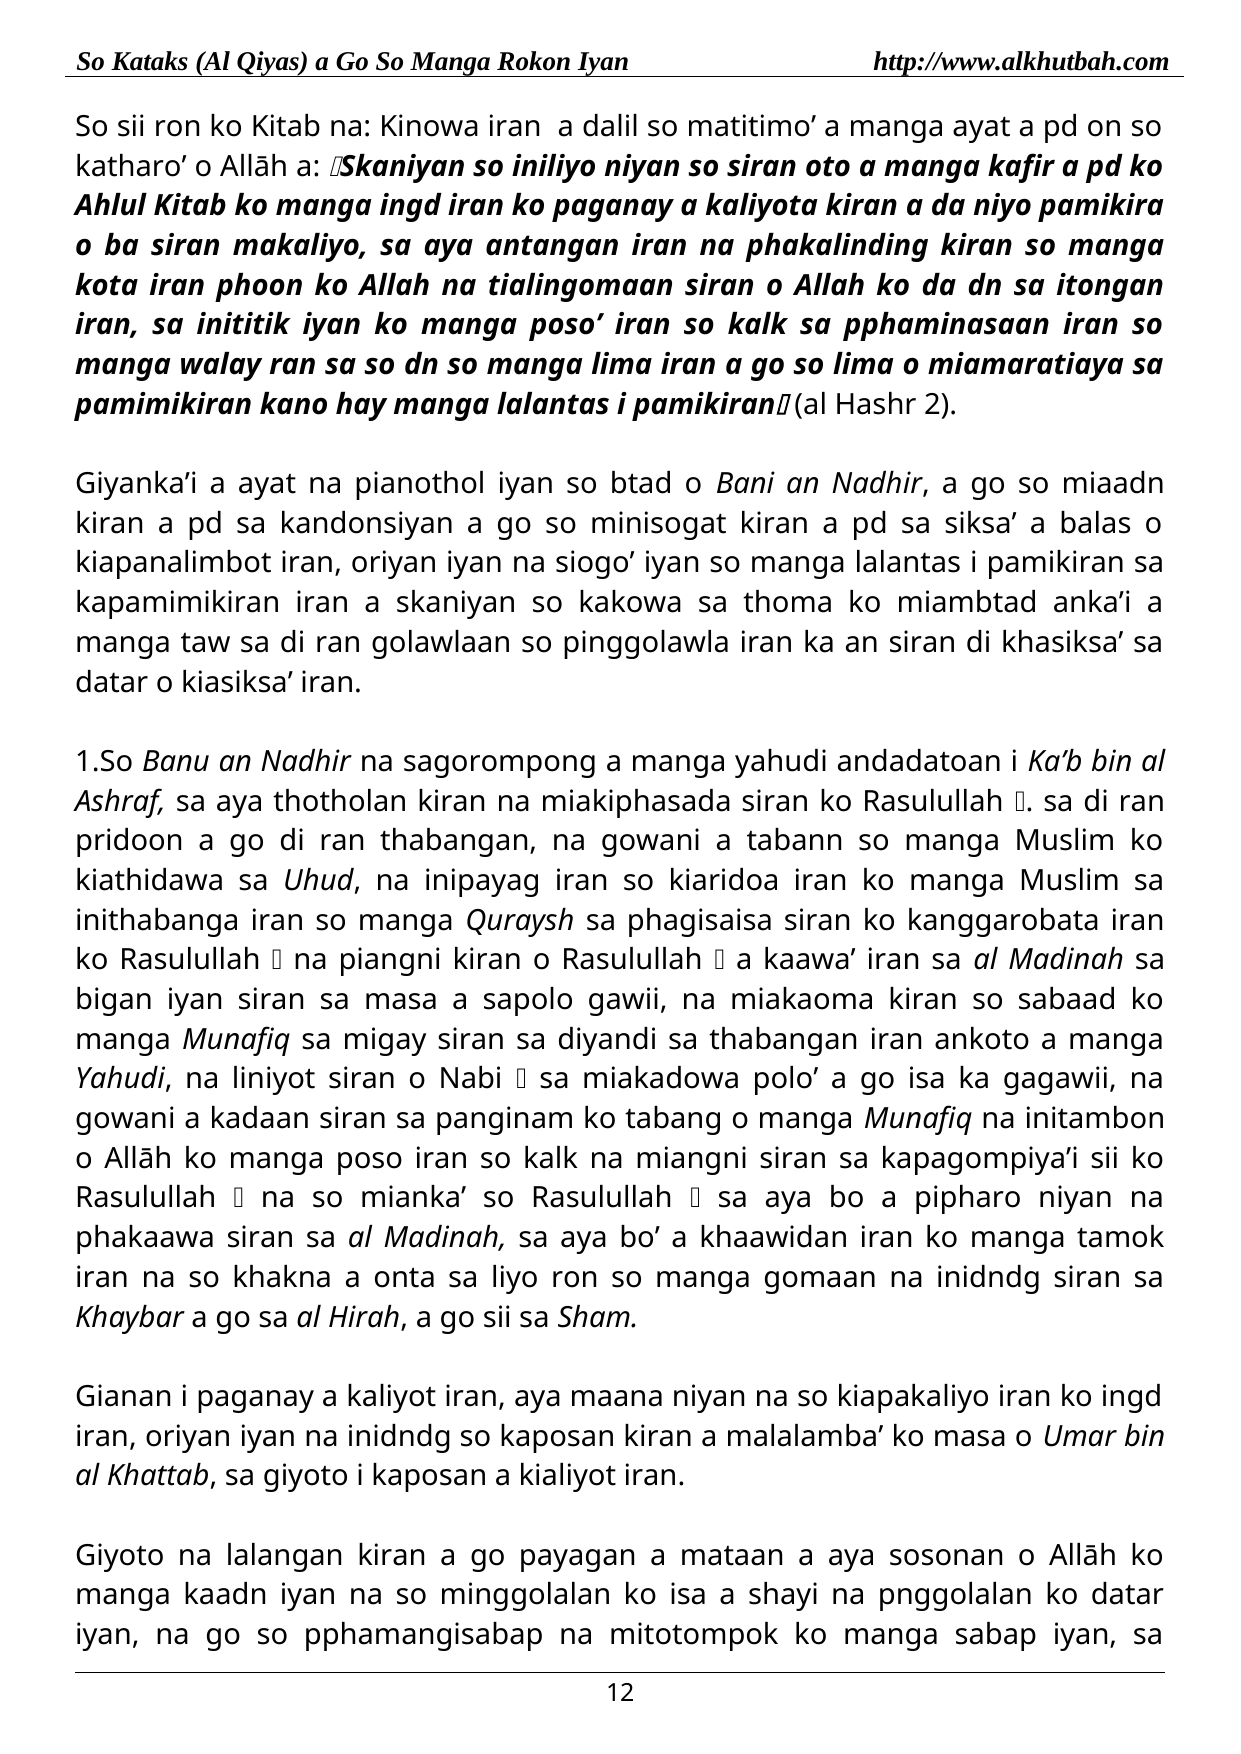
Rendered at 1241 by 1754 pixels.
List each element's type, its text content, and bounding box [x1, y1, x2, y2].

text 1.So Banu an Nadhir na sagorompong a manga yahudi andadatoan i Ka’b bin al Ashraf, sa aya thotholan kiran na miakiphasada siran ko Rasulullah . sa di ran pridoon a go di ran thabangan, na gowani a tabann so manga Muslim ko kiathidawa sa Uhud, na inipayag iran so kiaridoa iran ko manga Muslim sa inithabanga iran so manga Quraysh sa phagisaisa siran ko kanggarobata iran ko Rasulullah na piangni kiran o Rasulullah a kaawa’ iran sa al Madinah sa bigan iyan siran sa masa a sapolo gawii, na miakaoma kiran so sabaad ko manga Munafiq sa migay siran sa diyandi sa thabangan iran ankoto a manga Yahudi, na liniyot siran o Nabi sa miakadowa polo’ a go isa ka gagawii, na gowani a kadaan siran sa panginam ko tabang o manga Munafiq na initambon o Allāh ko manga poso iran so kalk na miangni siran sa kapagompiya’i sii ko Rasulullah na so mianka’ so Rasulullah sa aya bo a pipharo niyan na phakaawa siran sa al Madinah, sa aya bo’ a khaawidan iran ko manga tamok iran na so khakna a onta sa liyo ron so manga gomaan na inidndg siran sa Khaybar a go sa al Hirah, a go sii sa Sham. [75, 740, 1165, 1336]
text So sii ron ko Kitab na: Kinowa iran a dalil so matitimo’ a manga ayat a pd on so katharo’ o Allāh a: Skaniyan so iniliyo niyan so siran oto a manga kafir a pd ko Ahlul Kitab ko manga ingd iran ko paganay a kaliyota kiran a da niyo pamikira o ba siran makaliyo, sa aya antangan iran na phakalinding kiran so manga kota iran phoon ko Allah na tialingomaan siran o Allah ko da dn sa itongan iran, sa inititik iyan ko manga poso’ iran so kalk sa pphaminasaan iran so manga walay ran sa so dn so manga lima iran a go so lima o miamaratiaya sa pamimikiran kano hay manga lalantas i pamikiran (al Hashr 2). [75, 105, 1165, 423]
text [75, 1534, 1165, 1653]
text Gianan i paganay a kaliyot iran, aya maana niyan na so kiapakaliyo iran ko ingd iran, oriyan iyan na inidndg so kaposan kiran a malalamba’ ko masa o Umar bin al Khattab, sa giyoto i kaposan a kialiyot iran. [75, 1375, 1165, 1494]
text Giyanka’i a ayat na pianothol iyan so btad o Bani an Nadhir, a go so miaadn kiran a pd sa kandonsiyan a go so minisogat kiran a pd sa siksa’ a balas o kiapanalimbot iran, oriyan iyan na siogo’ iyan so manga lalantas i pamikiran sa kapamimikiran iran a skaniyan so kakowa sa thoma ko miambtad anka’i a manga taw sa di ran golawlaan so pinggolawla iran ka an siran di khasiksa’ sa datar o kiasiksa’ iran. [75, 462, 1165, 701]
